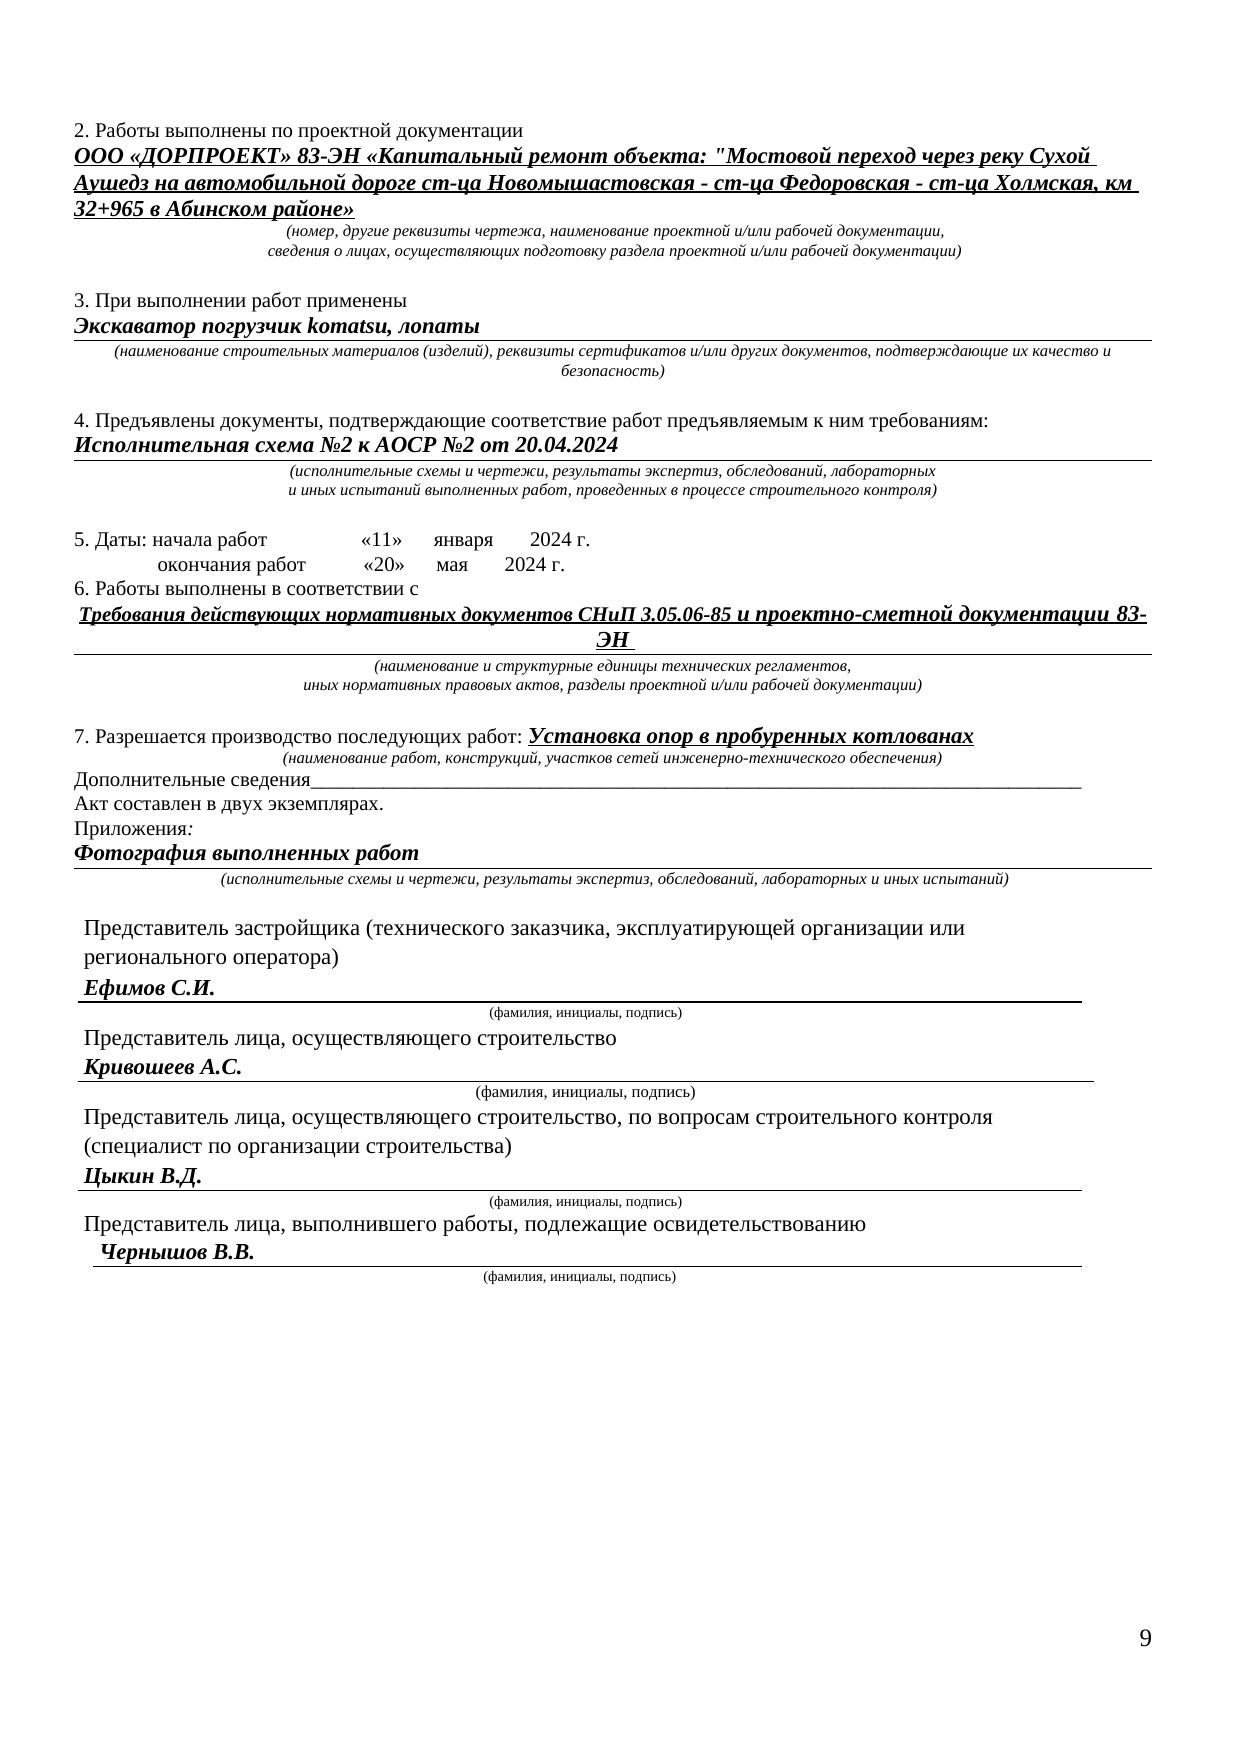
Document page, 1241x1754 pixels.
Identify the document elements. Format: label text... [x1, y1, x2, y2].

table_cell Цыкин В.Д. [78, 1160, 1082, 1190]
text окончания работ «20» мая 2024 г. [74, 551, 1152, 576]
text (номер, другие реквизиты чертежа, наименование проектной и/или рабочей документации, [74, 221, 1152, 240]
text (наименование работ, конструкций, участков сетей инженерно-технического обеспечения) [74, 748, 1152, 767]
text 5. Даты: начала работ «11» января 2024 г. [74, 527, 1152, 551]
table_cell (специалист по организации строительства) [78, 1131, 1093, 1160]
table_cell (фамилия, инициалы, подпись) [78, 1190, 1093, 1211]
table_cell Представитель лица, выполнившего работы, подлежащие освидетельствованию (фамилия, инициалы, подпись) [78, 1211, 1082, 1310]
table_cell Представитель лица, осуществляющего строительство [78, 1022, 1093, 1052]
table_header Представитель застройщика (технического заказчика, эксплуатирующей организации или [78, 888, 1093, 941]
text Исполнительная схема №2 к АОСР №2 от 20.04.2024 [74, 432, 1152, 460]
text 3. При выполнении работ применены [74, 288, 1152, 312]
text (наименование строительных материалов (изделий), реквизиты сертификатов и/или других документов, подтверждающие их качество и безопасность) [74, 341, 1152, 379]
table_cell Ефимов С.И. [78, 972, 1082, 1001]
text 2. Работы выполнены по проектной документации [74, 118, 1152, 142]
text ООО «ДОРПРОЕКТ» 83-ЭН «Капитальный ремонт объекта: "Мостовой переход через реку Сухой Аушедз на автомобильной дороге ст-ца Новомышастовская - ст-ца Федоровская - ст-ца Холмская, км 32+965 в Абинском районе» [74, 142, 1152, 221]
table_cell регионального оператора) [78, 941, 1093, 972]
text 4. Предъявлены документы, подтверждающие соответствие работ предъявляемым к ним требованиям: [74, 407, 1152, 432]
text Требования действующих нормативных документов СНиП 3.05.06-85 и проектно-сметной документации 83-ЭН [74, 599, 1152, 654]
text (наименование и структурные единицы технических регламентов, [74, 655, 1152, 674]
table_cell (фамилия, инициалы, подпись) [78, 1082, 1093, 1102]
text Экскаватор погрузчик komatsu, лопаты [74, 312, 1152, 340]
text 7. Разрешается производство последующих работ: Установка опор в пробуренных котлованах [74, 722, 1152, 748]
text и иных испытаний выполненных работ, проведенных в процессе строительного контроля) [74, 480, 1152, 499]
text (исполнительные схемы и чертежи, результаты экспертиз, обследований, лабораторных и иных испытаний) [74, 869, 1152, 888]
text Приложения: [74, 815, 1152, 839]
text 6. Работы выполнены в соответствии с [74, 576, 1152, 599]
text иных нормативных правовых актов, разделы проектной и/или рабочей документации) [74, 674, 1152, 694]
text Дополнительные сведения__________________________________________________________________________ [74, 767, 1152, 791]
text Акт составлен в двух экземплярах. [74, 791, 1152, 815]
table_cell Кривошеев А.С. [78, 1052, 1093, 1081]
table_cell Представитель лица, осуществляющего строительство, по вопросам строительного контроля [78, 1102, 1093, 1131]
table_cell (фамилия, инициалы, подпись) [78, 1001, 1093, 1022]
text Фотография выполненных работ [74, 839, 1152, 868]
text сведения о лицах, осуществляющих подготовку раздела проектной и/или рабочей документации) [74, 240, 1152, 259]
text (исполнительные схемы и чертежи, результаты экспертиз, обследований, лабораторных [74, 461, 1152, 480]
